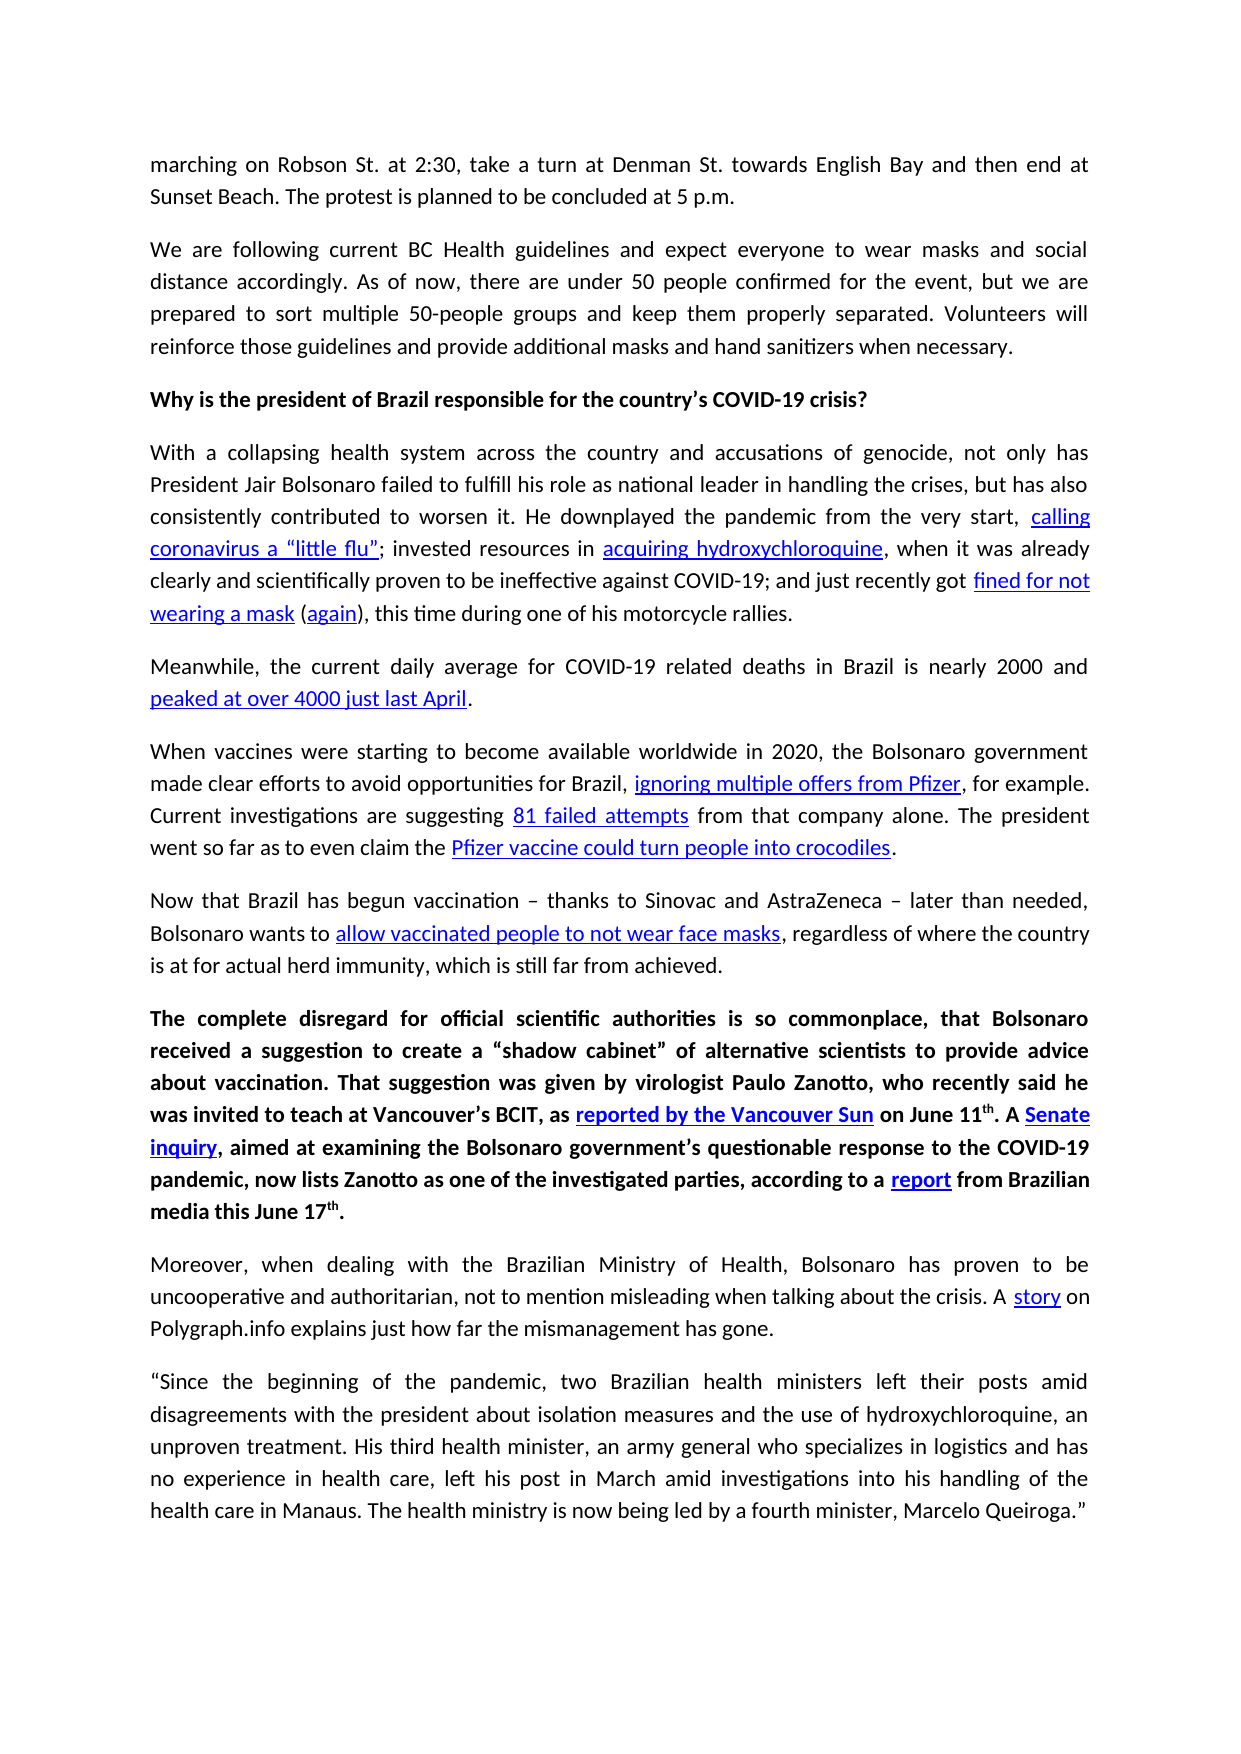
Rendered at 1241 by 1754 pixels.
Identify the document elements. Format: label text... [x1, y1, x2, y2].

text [150, 150, 1090, 210]
text When vaccines were starting to become available worldwide in 2020, the Bolsonaro government made clear efforts to avoid opportunities for Brazil, ignoring multiple offers from Pfizer, for example. Current investigations are suggesting 81 failed attempts from that company alone. The president went so far as to even claim the Pfizer vaccine could turn people into crocodiles. [150, 737, 1090, 862]
text Moreover, when dealing with the Brazilian Ministry of Health, Bolsonaro has proven to be uncooperative and authoritarian, not to mention misleading when talking about the crisis. A story on Polygraph.info explains just how far the mismanagement has gone. [150, 1250, 1090, 1342]
text Why is the president of Brazil responsible for the country’s COVID-19 crisis? [150, 385, 1090, 413]
text Meanwhile, the current daily average for COVID-19 related deaths in Brazil is nearly 2000 and peaked at over 4000 just last April. [150, 652, 1090, 712]
text “Since the beginning of the pandemic, two Brazilian health ministers left their posts amid disagreements with the president about isolation measures and the use of hydroxychloroquine, an unproven treatment. His third health minister, an army general who specializes in logistics and has no experience in health care, left his post in March amid investigations into his handling of the health care in Manaus. The health ministry is now being led by a fourth minister, Marcelo Queiroga.” [150, 1367, 1090, 1524]
text The complete disregard for official scientific authorities is so commonplace, that Bolsonaro received a suggestion to create a “shadow cabinet” of alternative scientists to provide advice about vaccination. That suggestion was given by virologist Paulo Zanotto, who recently said he was invited to teach at Vancouver’s BCIT, as reported by the Vancouver Sun on June 11th. A Senate inquiry, aimed at examining the Bolsonaro government’s questionable response to the COVID-19 pandemic, now lists Zanotto as one of the investigated parties, according to a report from Brazilian media this June 17th. [150, 1004, 1090, 1225]
text Now that Brazil has begun vaccination – thanks to Sinovac and AstraZeneca – later than needed, Bolsonaro wants to allow vaccinated people to not wear face masks, regardless of where the country is at for actual herd immunity, which is still far from achieved. [150, 887, 1090, 979]
text We are following current BC Health guidelines and expect everyone to wear masks and social distance accordingly. As of now, there are under 50 people confirmed for the event, but we are prepared to sort multiple 50-people groups and keep them properly separated. Volunteers will reinforce those guidelines and provide additional masks and hand sanitizers when necessary. [150, 235, 1090, 360]
text With a collapsing health system across the country and accusations of genocide, not only has President Jair Bolsonaro failed to fulfill his role as national leader in handling the crises, but has also consistently contributed to worsen it. He downplayed the pandemic from the very start, calling coronavirus a “little flu”; invested resources in acquiring hydroxychloroquine, when it was already clearly and scientifically proven to be ineffective against COVID-19; and just recently got fined for not wearing a mask (again), this time during one of his motorcycle rallies. [150, 438, 1090, 627]
